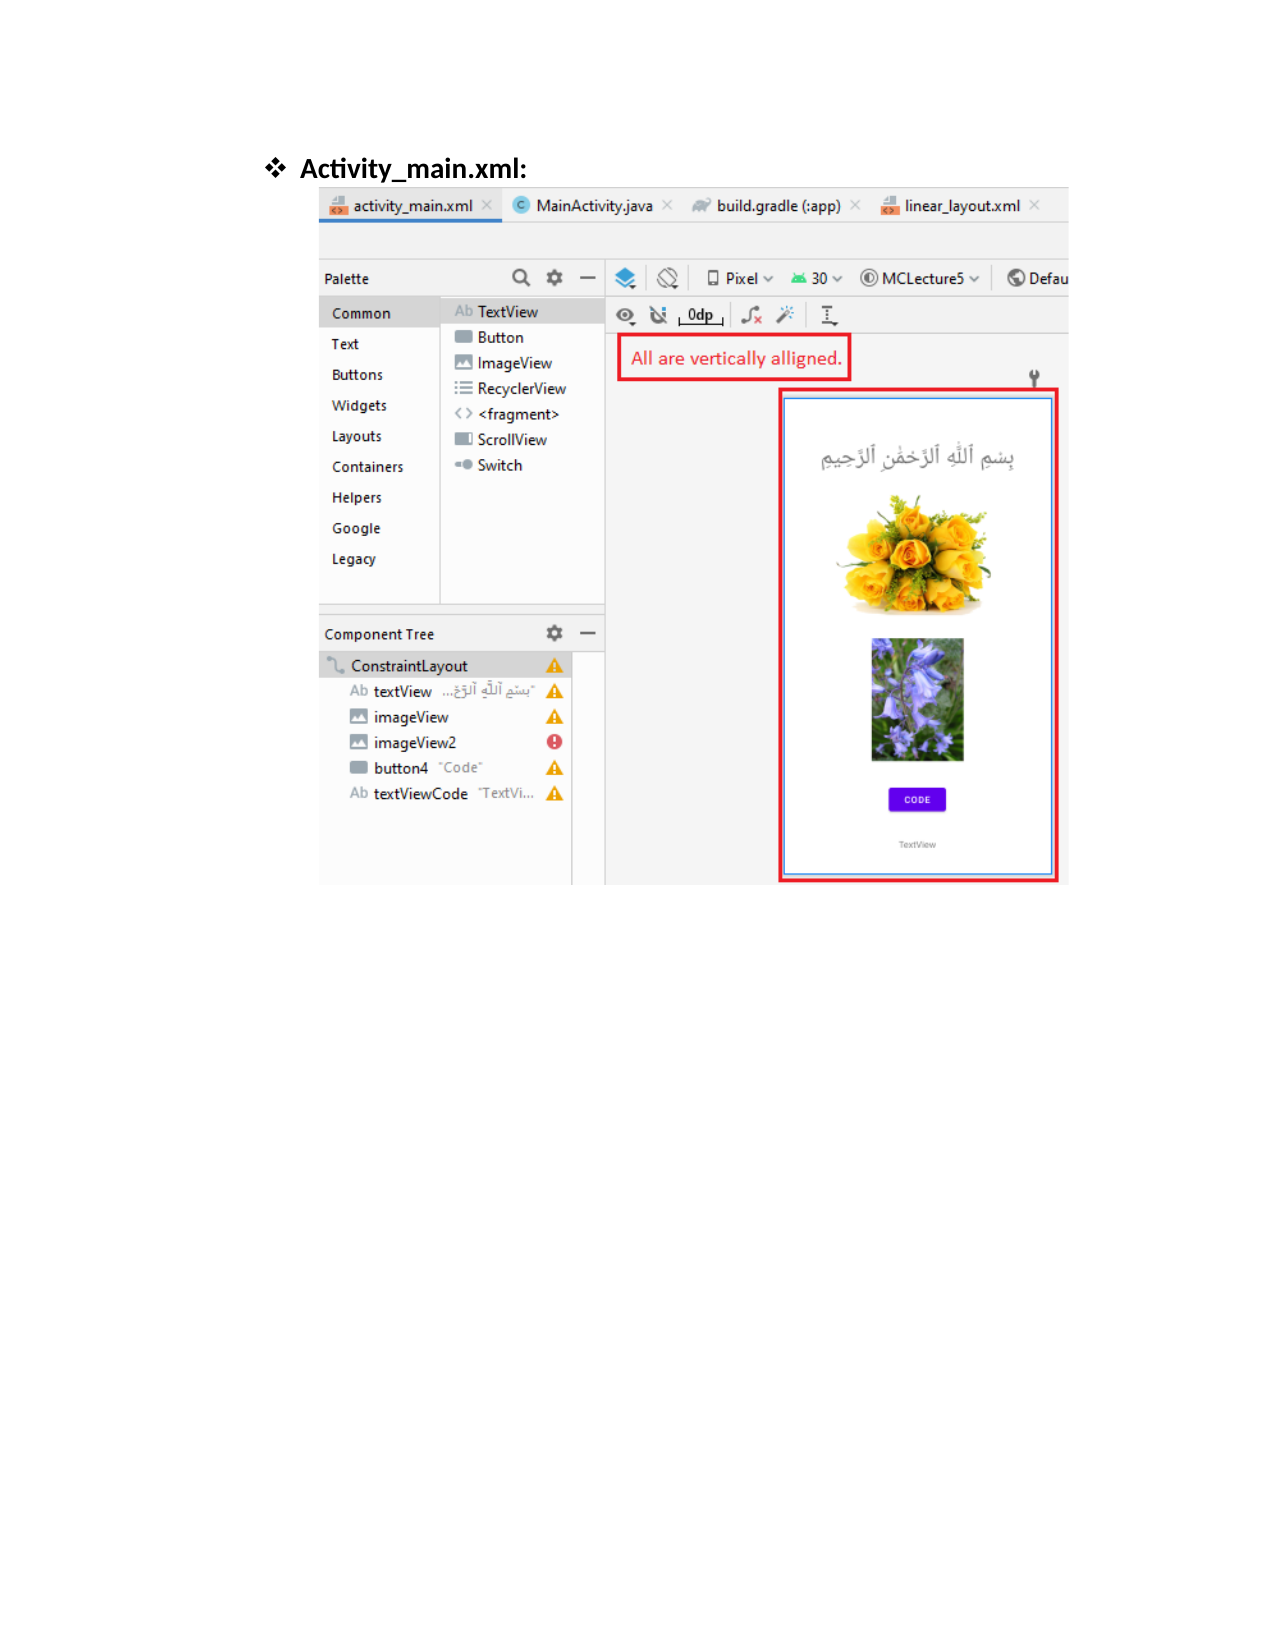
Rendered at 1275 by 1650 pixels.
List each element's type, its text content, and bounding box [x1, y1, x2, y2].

list Activity_main.xml: [262, 150, 1125, 885]
